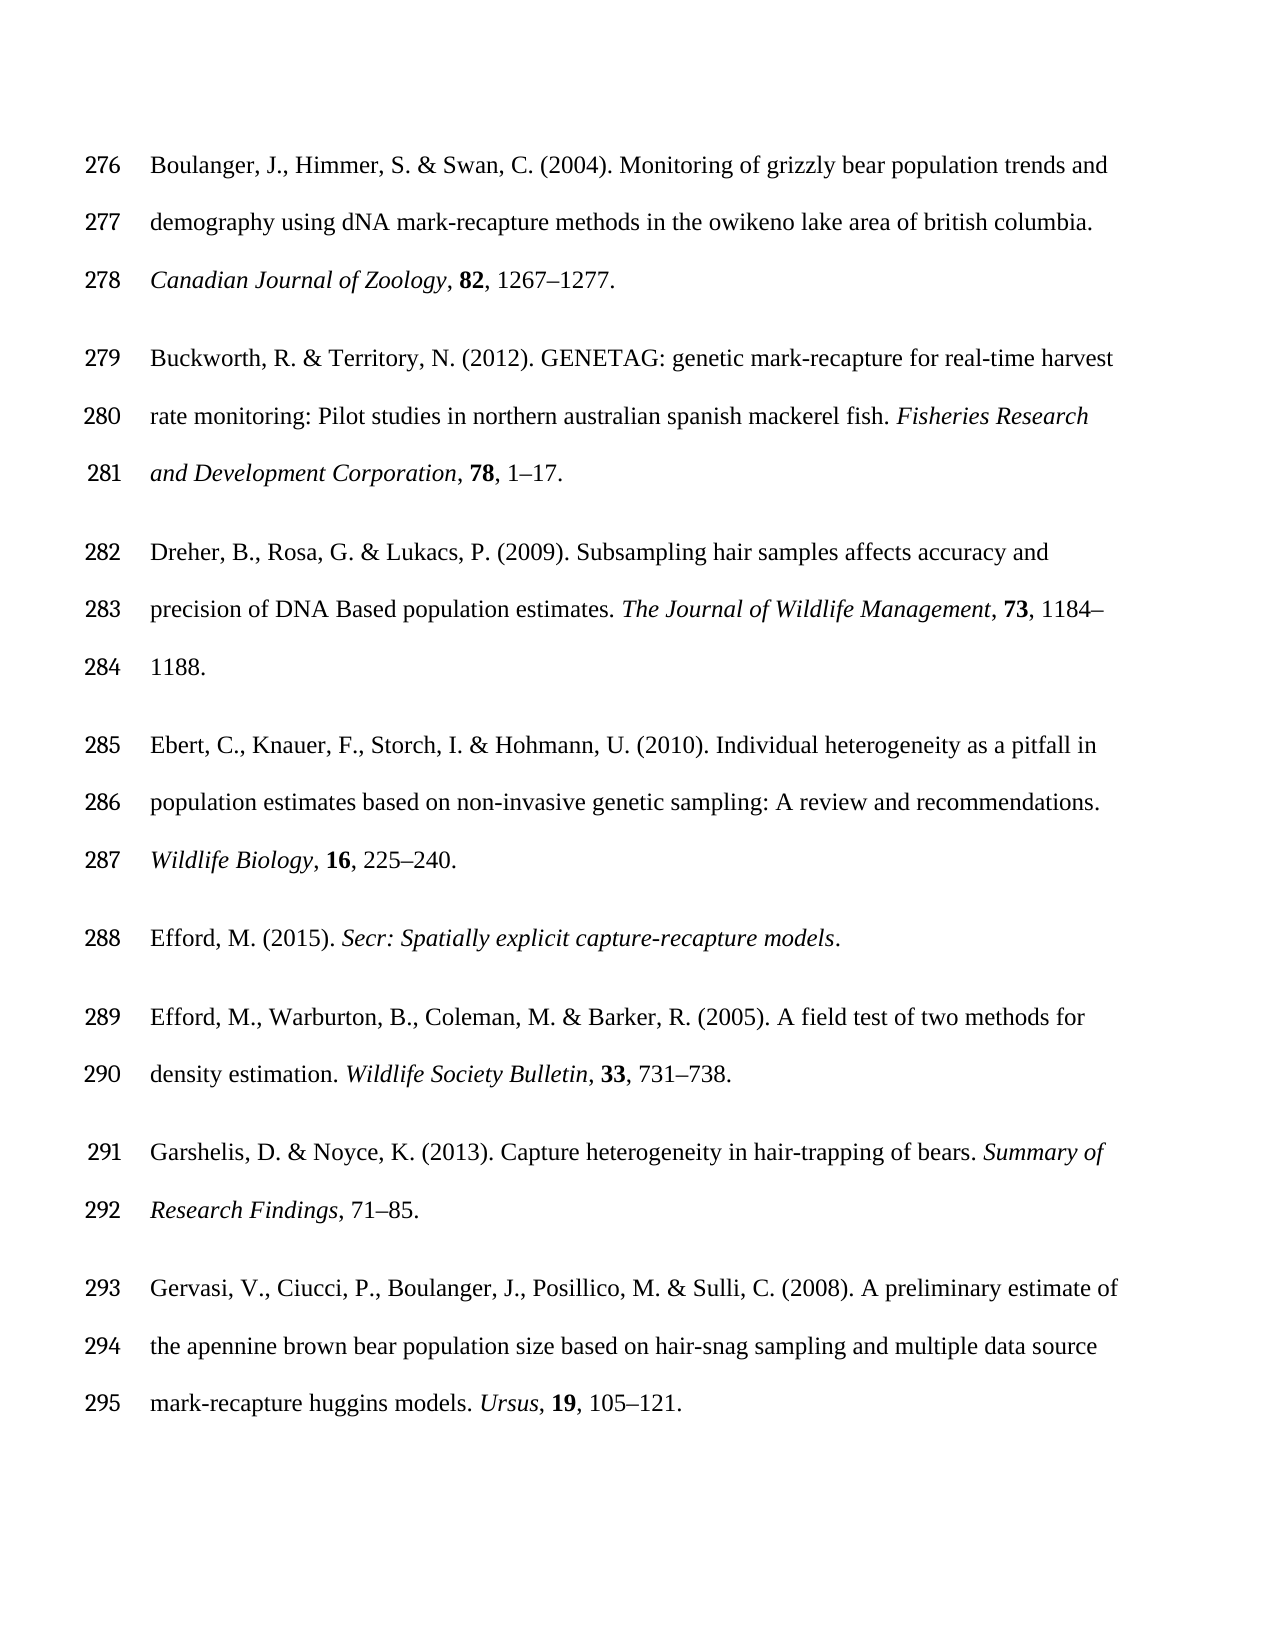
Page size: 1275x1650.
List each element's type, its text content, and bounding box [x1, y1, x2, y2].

text Boulanger, J., Himmer, S. & Swan, C. (2004). Monitoring of grizzly bear population trends and demography using dNA mark-recapture methods in the owikeno lake area of british columbia. Canadian Journal of Zoology, 82, 1267–1277. [150, 150, 1125, 294]
text Efford, M., Warburton, B., Coleman, M. & Barker, R. (2005). A field test of two methods for density estimation. Wildlife Society Bulletin, 33, 731–738. [150, 1002, 1125, 1088]
text Buckworth, R. & Territory, N. (2012). GENETAG: genetic mark-recapture for real-time harvest rate monitoring: Pilot studies in northern australian spanish mackerel fish. Fisheries Research and Development Corporation, 78, 1–17. [150, 343, 1125, 487]
text Ebert, C., Knauer, F., Storch, I. & Hohmann, U. (2010). Individual heterogeneity as a pitfall in population estimates based on non-invasive genetic sampling: A review and recommendations. Wildlife Biology, 16, 225–240. [150, 730, 1125, 874]
text Efford, M. (2015). Secr: Spatially explicit capture-recapture models. [150, 923, 1125, 952]
text Dreher, B., Rosa, G. & Lukacs, P. (2009). Subsampling hair samples affects accuracy and precision of DNA Based population estimates. The Journal of Wildlife Management, 73, 1184–1188. [150, 537, 1125, 680]
text Gervasi, V., Ciucci, P., Boulanger, J., Posillico, M. & Sulli, C. (2008). A preliminary estimate of the apennine brown bear population size based on hair-snag sampling and multiple data source mark-recapture huggins models. Ursus, 19, 105–121. [150, 1273, 1125, 1417]
text Garshelis, D. & Noyce, K. (2013). Capture heterogeneity in hair-trapping of bears. Summary of Research Findings, 71–85. [150, 1137, 1125, 1224]
